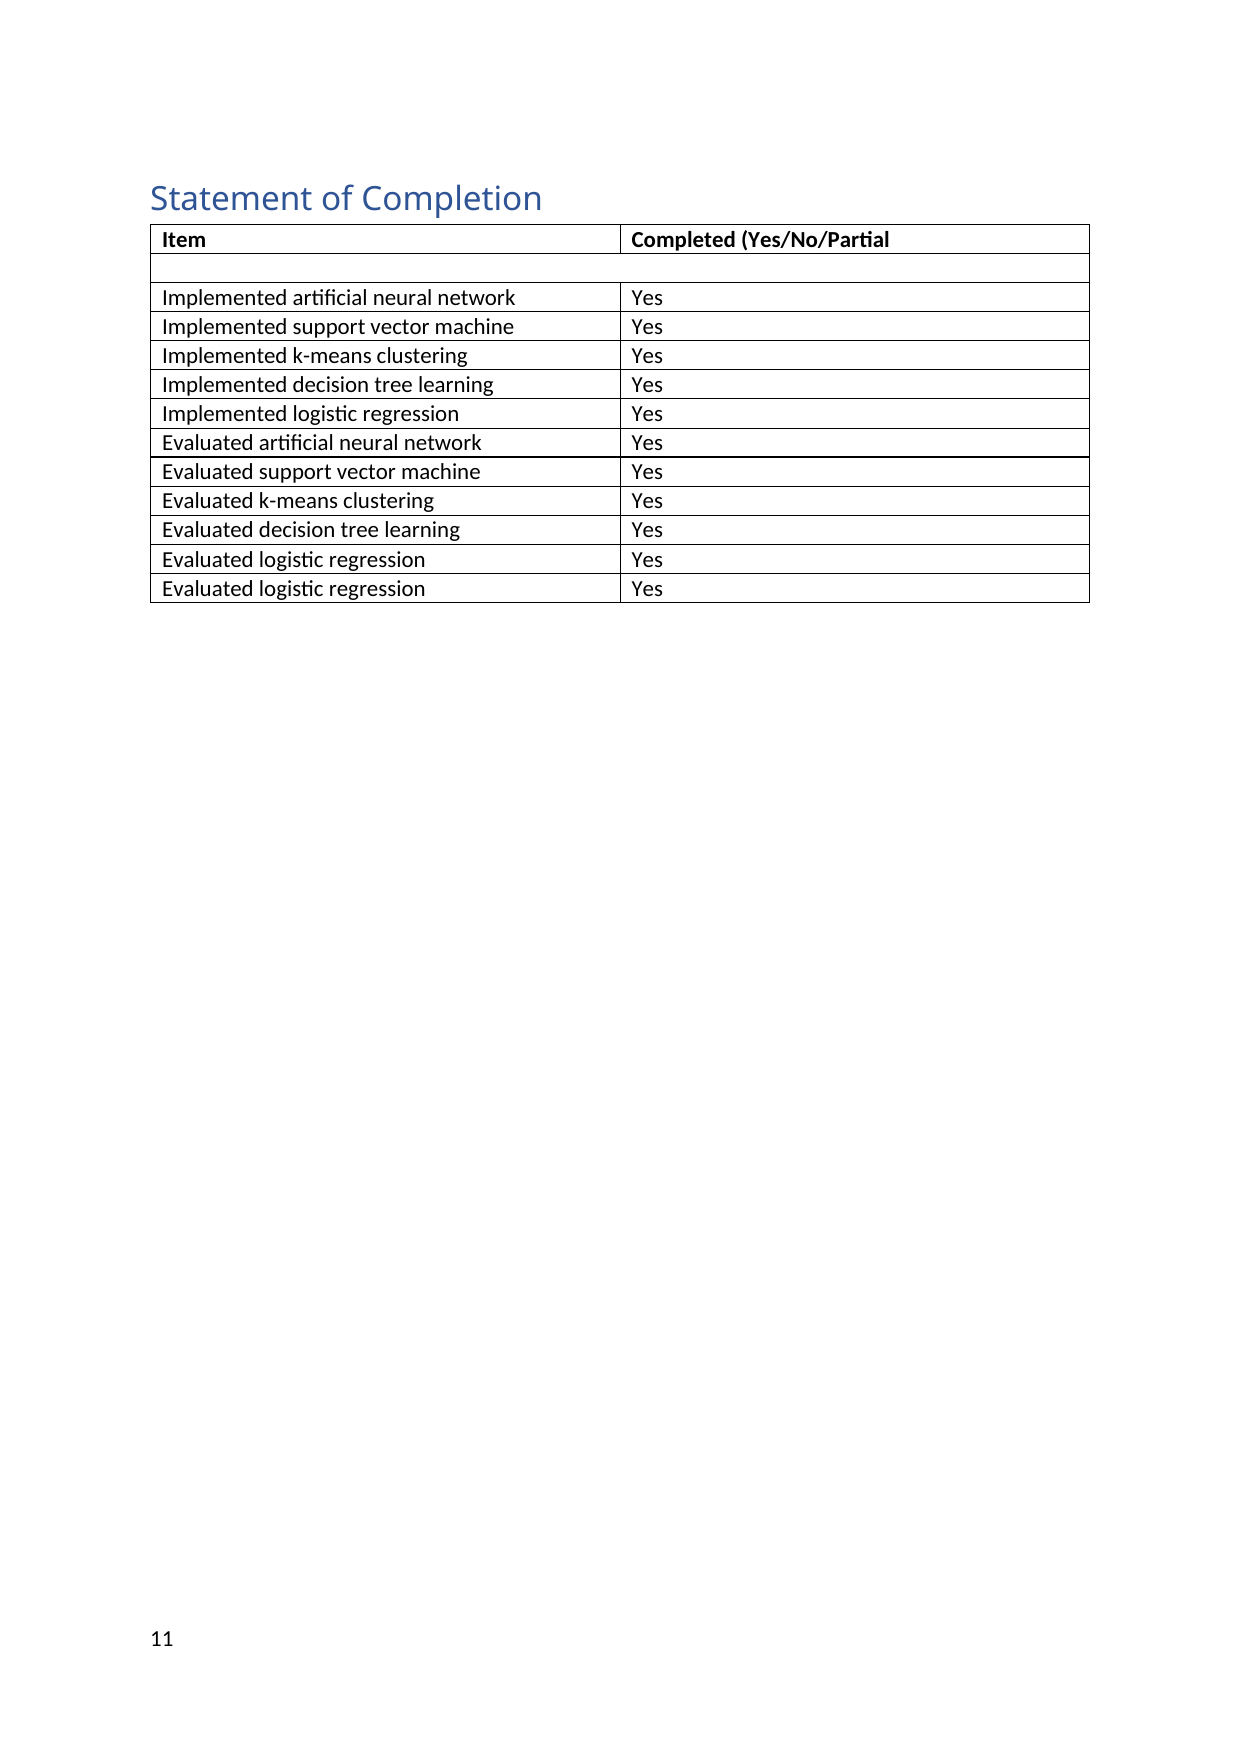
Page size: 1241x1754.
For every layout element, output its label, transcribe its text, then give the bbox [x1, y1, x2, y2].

table_cell Evaluated support vector machine [151, 458, 620, 486]
table_header Item [151, 225, 620, 253]
table_cell Yes [621, 516, 1089, 544]
table_cell Implemented logistic regression [151, 399, 620, 427]
table_cell Yes [621, 370, 1089, 398]
table_cell Yes [621, 545, 1089, 573]
table_cell Evaluated artificial neural network [151, 429, 620, 456]
table_cell Evaluated logistic regression [151, 574, 620, 602]
subtitle Statement of Completion [150, 175, 1090, 220]
table_cell Yes [621, 574, 1089, 602]
table_header Completed (Yes/No/Partial [621, 225, 1089, 253]
table_cell Yes [621, 399, 1089, 427]
table_cell Implemented k-means clustering [151, 341, 620, 369]
table_cell Evaluated logistic regression [151, 545, 620, 573]
table_cell Evaluated decision tree learning [151, 516, 620, 544]
table_cell Yes [621, 312, 1089, 340]
table_cell Yes [621, 458, 1089, 486]
table_cell Implemented decision tree learning [151, 370, 620, 398]
table_cell Evaluated k-means clustering [151, 487, 620, 514]
table_cell Yes [621, 429, 1089, 456]
table_cell Yes [621, 487, 1089, 514]
table_cell Yes [621, 341, 1089, 369]
table_cell [151, 254, 1089, 282]
table_cell Yes [621, 283, 1089, 311]
table_cell Implemented support vector machine [151, 312, 620, 340]
table_cell Implemented artificial neural network [151, 283, 620, 311]
